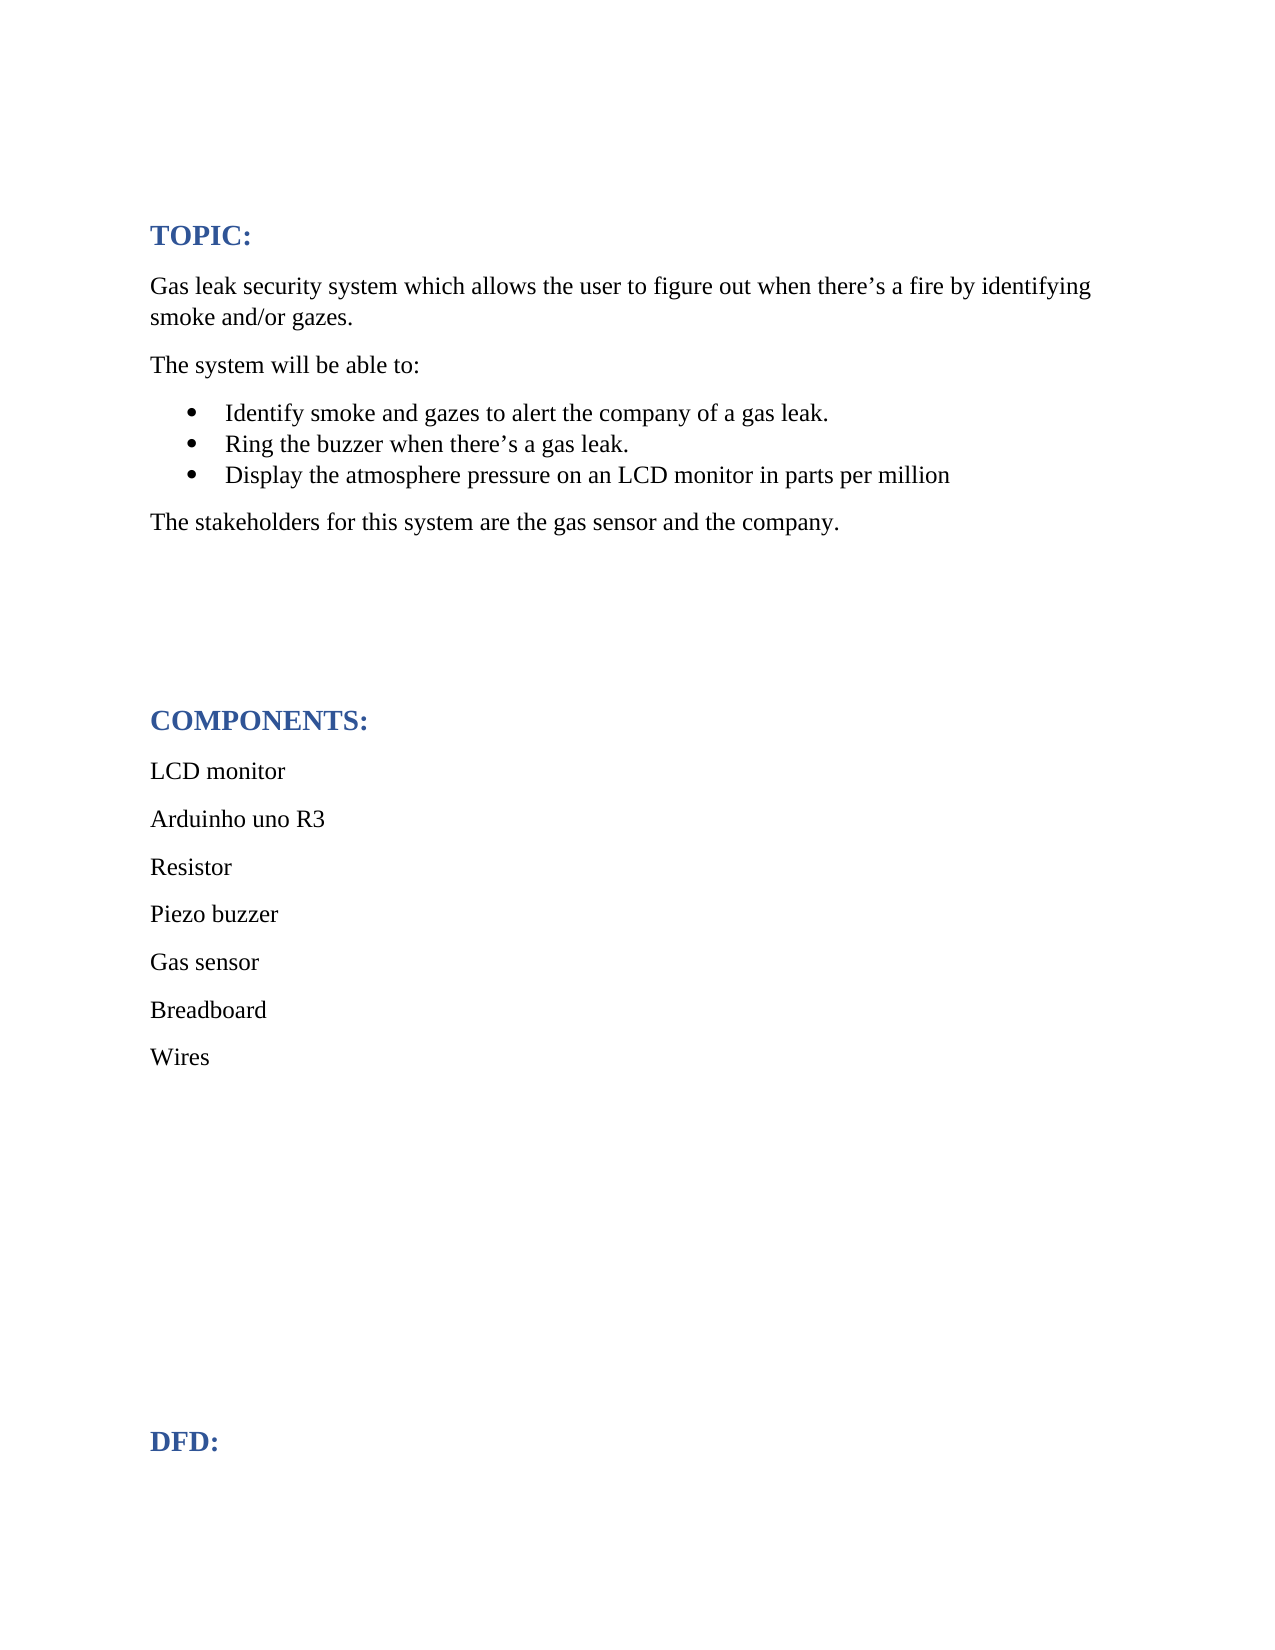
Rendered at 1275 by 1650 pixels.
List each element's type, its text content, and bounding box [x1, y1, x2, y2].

text Resistor [150, 852, 1125, 880]
text TOPIC: [150, 218, 1125, 252]
list Display the atmosphere pressure on an LCD monitor in parts per million [187, 460, 1125, 488]
text LCD monitor [150, 756, 1125, 785]
text The stakeholders for this system are the gas sensor and the company. [150, 507, 1125, 536]
text The system will be able to: [150, 350, 1125, 379]
text Arduinho uno R3 [150, 804, 1125, 833]
text Gas leak security system which allows the user to figure out when there’s a fire by identifying smoke and/or gazes. [150, 271, 1125, 331]
text Piezo buzzer [150, 899, 1125, 928]
text Breadboard [150, 995, 1125, 1023]
list Ring the buzzer when there’s a gas leak. [187, 429, 1125, 457]
text Gas sensor [150, 947, 1125, 976]
text Wires [150, 1042, 1125, 1071]
text DFD: [150, 1424, 1125, 1458]
list Identify smoke and gazes to alert the company of a gas leak. [187, 398, 1125, 426]
text COMPONENTS: [150, 703, 1125, 737]
